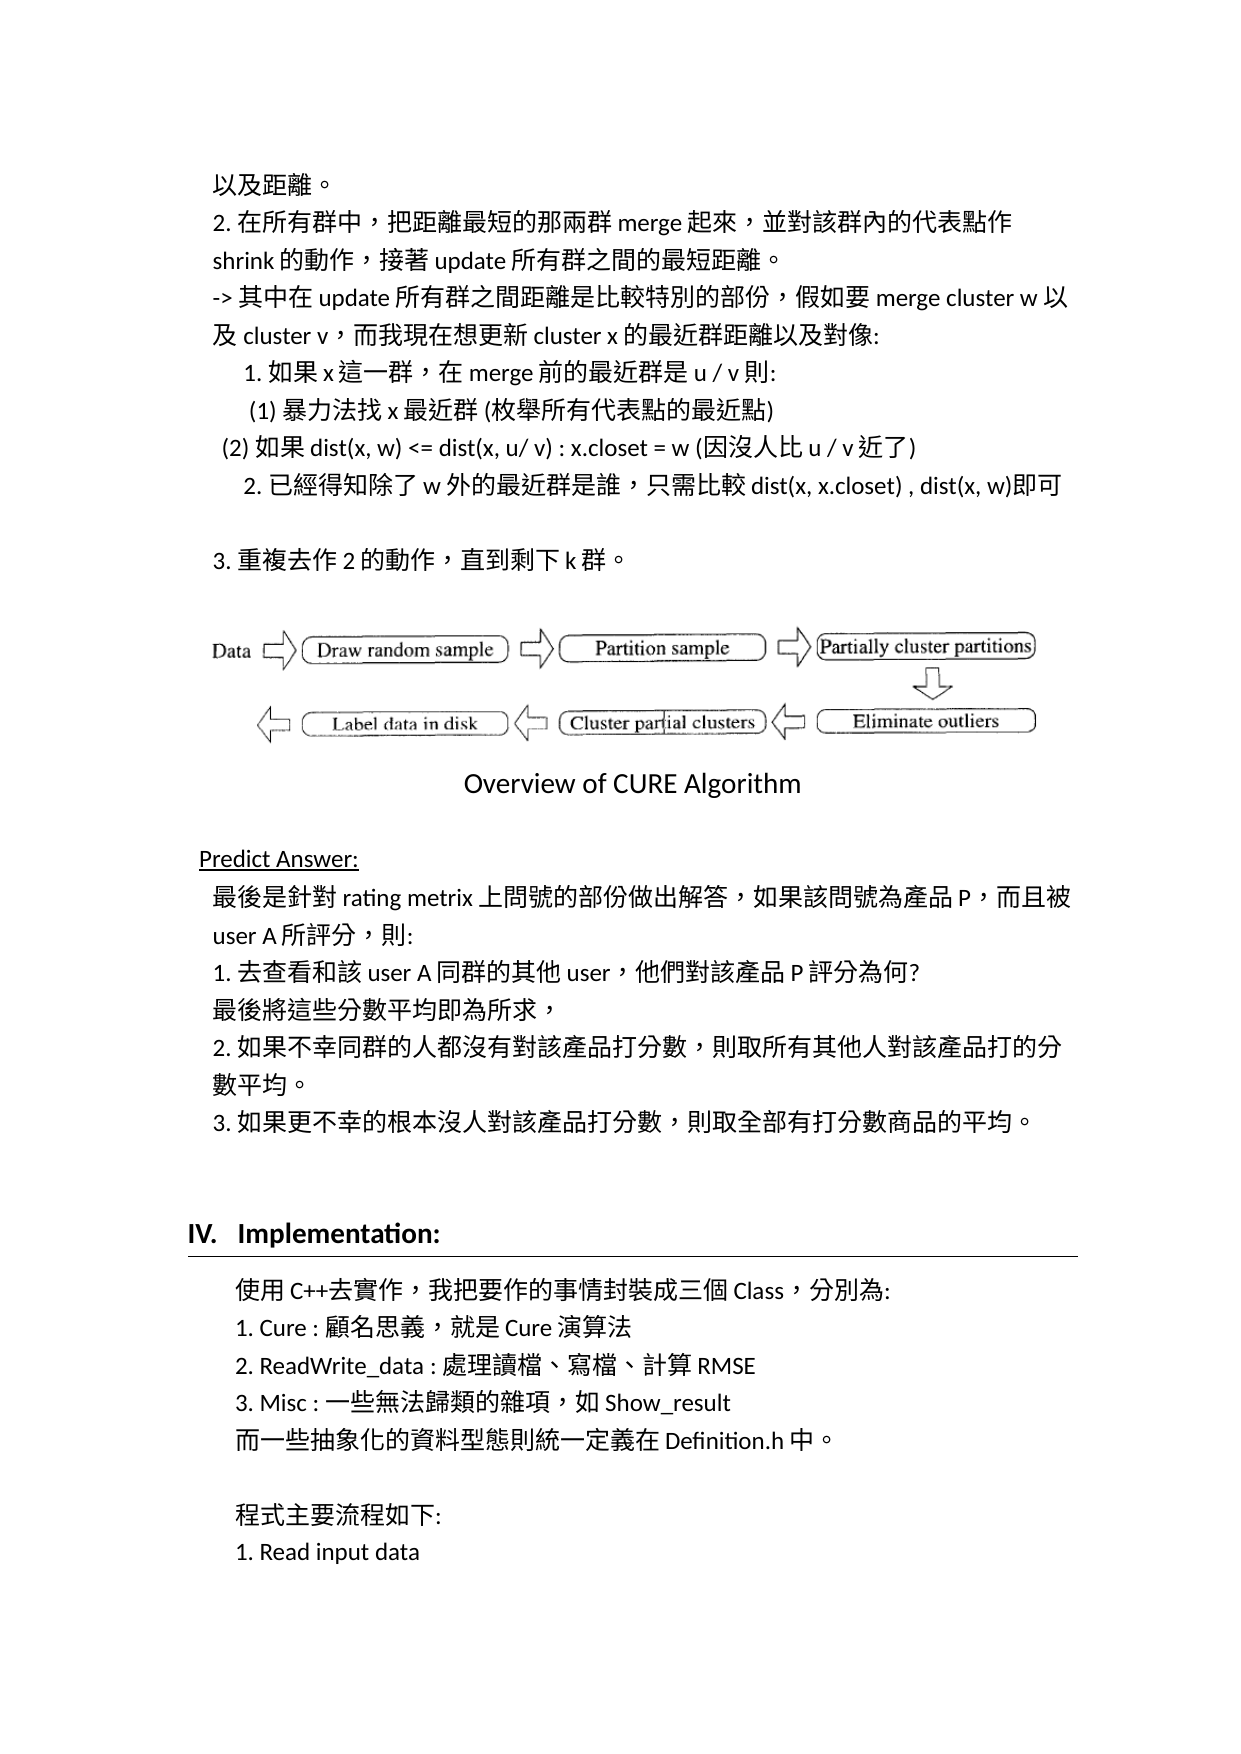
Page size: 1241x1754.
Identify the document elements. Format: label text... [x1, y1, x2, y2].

text 而一些抽象化的資料型態則統一定義在Definition.h中。 [187, 1420, 1078, 1457]
text 3. 如果更不幸的根本沒人對該產品打分數，則取全部有打分數商品的平均。 [212, 1102, 1078, 1139]
text 最後將這些分數平均即為所求， [187, 989, 1078, 1027]
text 1. 如果x這一群，在merge前的最近群是u / v 則: [212, 352, 1078, 389]
text 1. 去查看和該user A同群的其他user，他們對該產品P評分為何? [187, 952, 1078, 989]
text -> 其中在update 所有群之間距離是比較特別的部份，假如要merge cluster w 以及 cluster v，而我現在想更新cluster x的最近群距離以及對像: [212, 277, 1078, 352]
text 2. 在所有群中，把距離最短的那兩群merge起來，並對該群內的代表點作shrink的動作，接著update所有群之間的最短距離。 [212, 202, 1078, 277]
text (1) 暴力法找x最近群 (枚舉所有代表點的最近點) [237, 389, 1078, 427]
text Predict Answer: [187, 839, 1078, 877]
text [212, 164, 1078, 202]
text (2) 如果dist(x, w) <= dist(x, u/ v) : x.closet = w (因沒人比u / v近了) [187, 427, 1078, 464]
text 最後是針對rating metrix上問號的部份做出解答，如果該問號為產品P，而且被user A所評分，則: [212, 877, 1078, 952]
text 3. Misc : 一些無法歸類的雜項，如Show_result [187, 1382, 1078, 1420]
text 2. 已經得知除了w外的最近群是誰，只需比較dist(x, x.closet) , dist(x, w)即可 [237, 464, 1078, 502]
text 程式主要流程如下: [187, 1495, 1078, 1532]
text 1. Cure : 顧名思義，就是Cure演算法 [187, 1307, 1078, 1345]
text 3. 重複去作2的動作，直到剩下k群。 [187, 539, 1078, 577]
text Implementation: [187, 1214, 1078, 1257]
text 1. Read input data [187, 1532, 1078, 1570]
text 2. 如果不幸同群的人都沒有對該產品打分數，則取所有其他人對該產品打的分數平均。 [212, 1027, 1078, 1102]
picture [187, 614, 1052, 754]
text 使用C++去實作，我把要作的事情封裝成三個Class，分別為: [187, 1270, 1078, 1307]
text 2. ReadWrite_data : 處理讀檔、寫檔、計算RMSE [187, 1345, 1078, 1382]
text Overview of CURE Algorithm [187, 764, 1078, 802]
